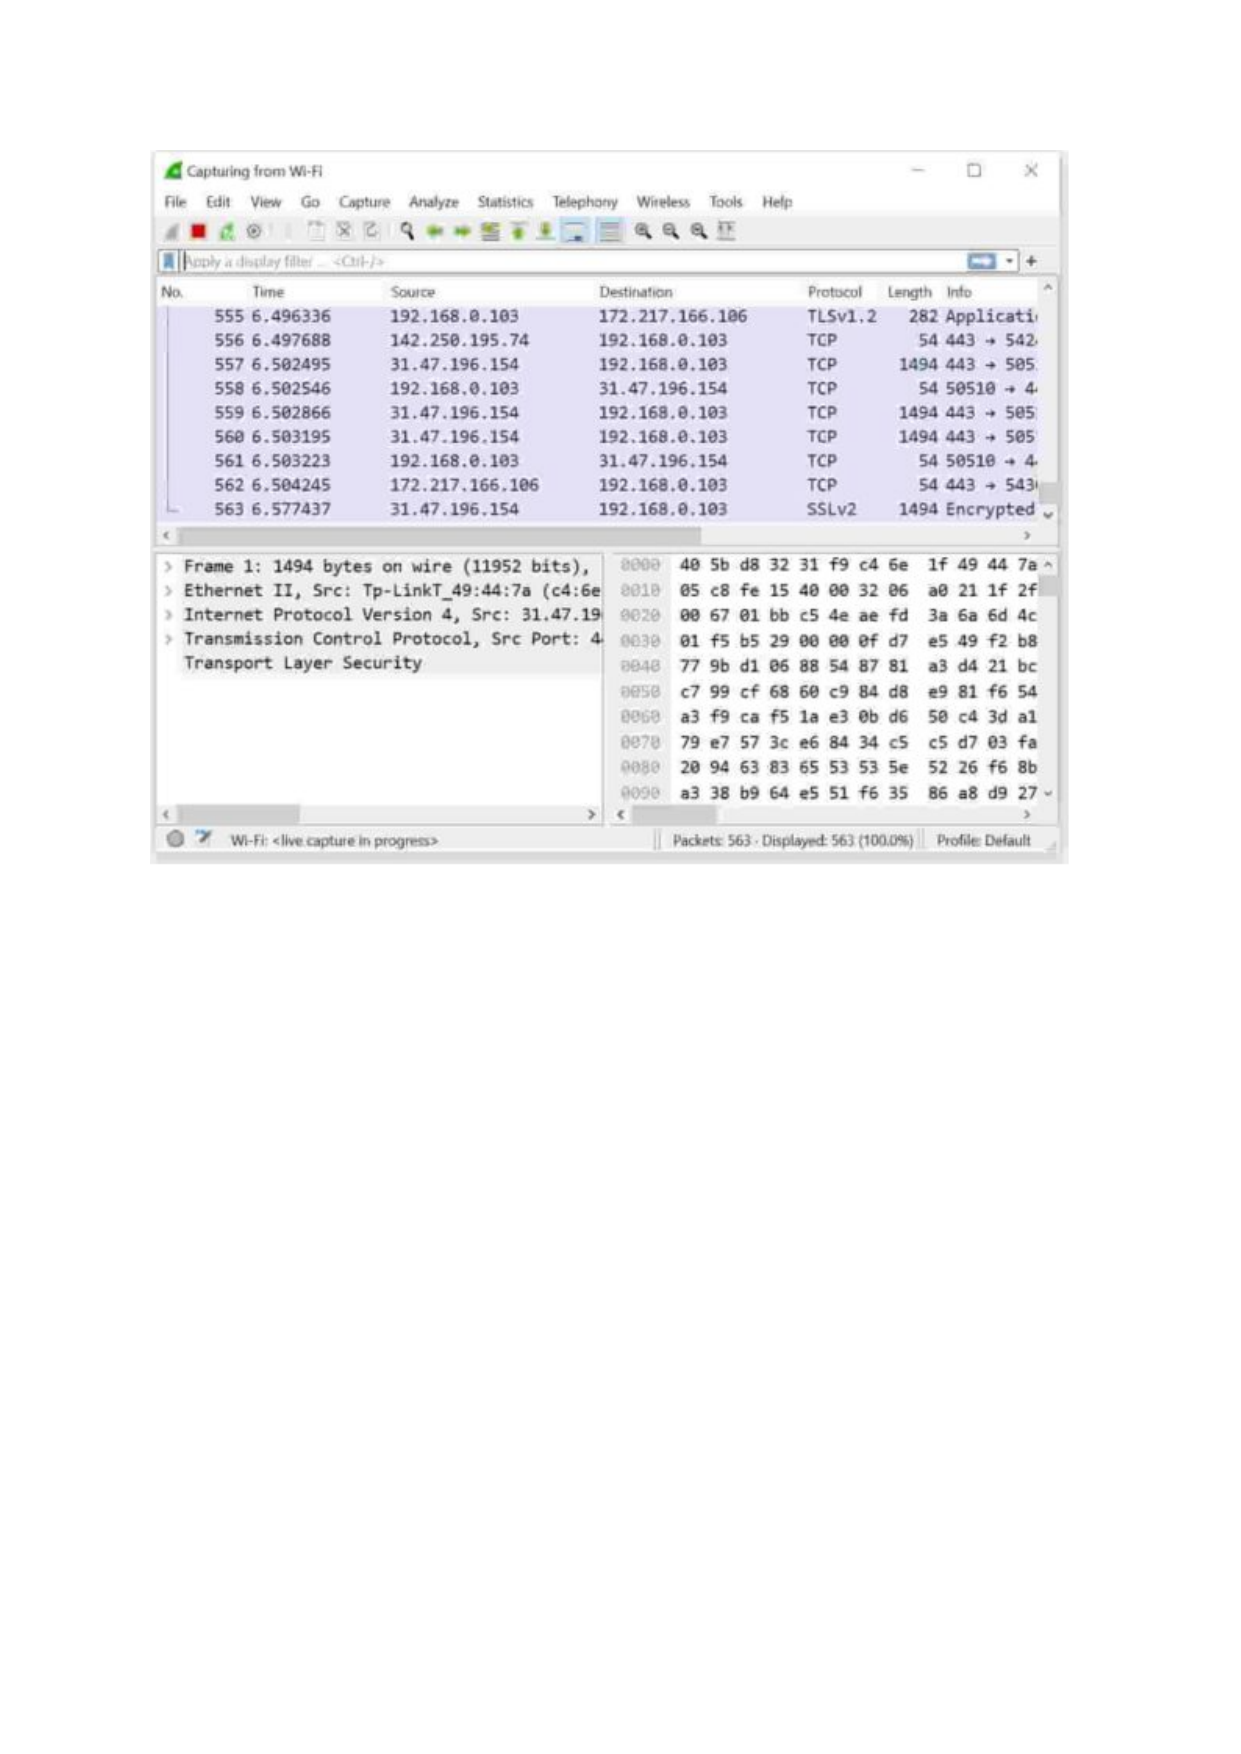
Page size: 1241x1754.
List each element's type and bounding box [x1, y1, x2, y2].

picture [150, 150, 1072, 869]
